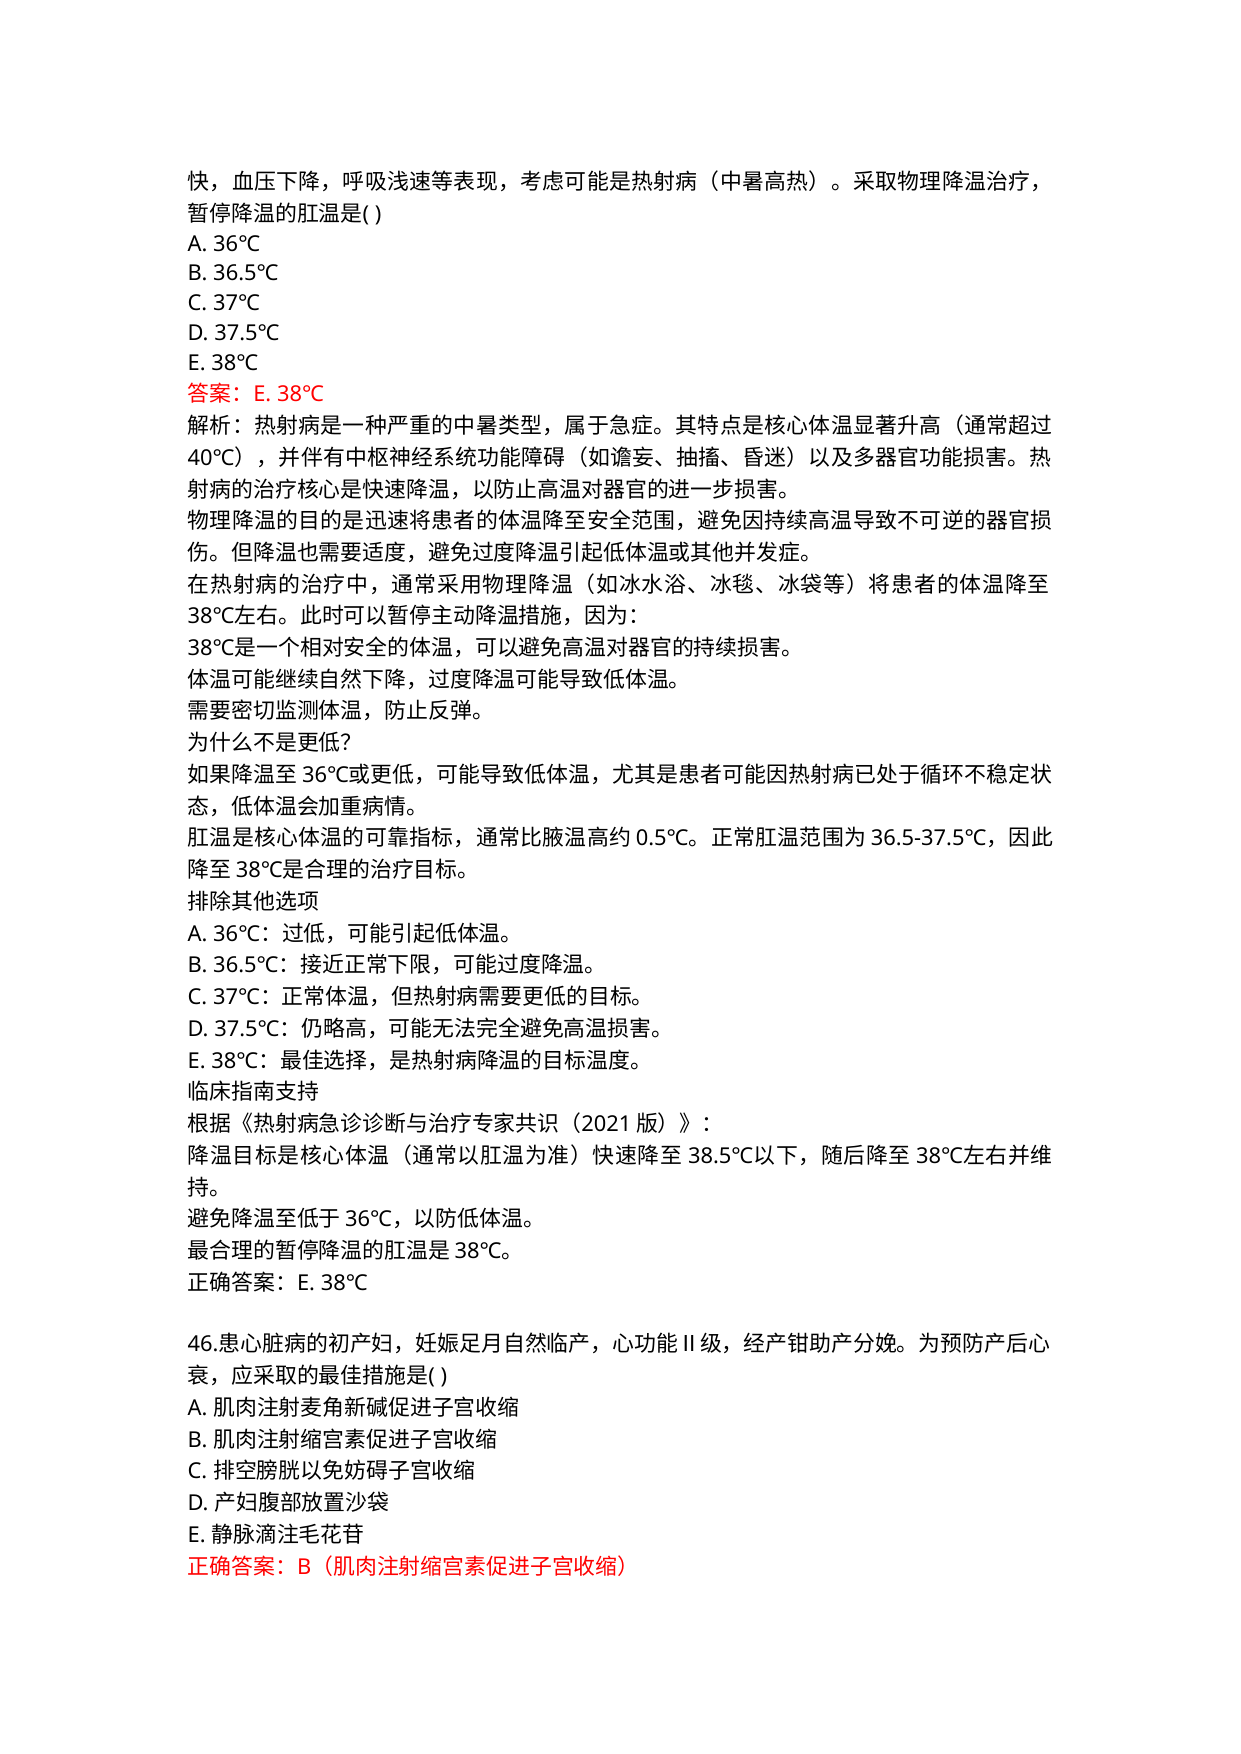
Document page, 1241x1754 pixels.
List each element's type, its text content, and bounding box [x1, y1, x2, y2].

text D. 37.5℃ [187, 317, 1053, 347]
text 最合理的暂停降温的肛温是38℃。 [187, 1233, 1053, 1265]
text B. 36.5℃ [187, 257, 1053, 287]
text E. 静脉滴注毛花苷 [187, 1517, 1053, 1549]
text B. 肌肉注射缩宫素促进子宫收缩 [187, 1422, 1053, 1453]
text 排除其他选项 [187, 884, 1053, 916]
text 正确答案：E. 38℃ [187, 1265, 1053, 1297]
text 答案：E. 38℃ [187, 376, 1053, 408]
text 体温可能继续自然下降，过度降温可能导致低体温。 [187, 662, 1053, 693]
text D. 37.5℃：仍略高，可能无法完全避免高温损害。 [187, 1011, 1053, 1043]
text C. 37℃：正常体温，但热射病需要更低的目标。 [187, 979, 1053, 1011]
text 46.患心脏病的初产妇，妊娠足月自然临产，心功能Ⅱ级，经产钳助产分娩。为预防产后心衰，应采取的最佳措施是( ) [187, 1326, 1053, 1390]
text 为什么不是更低？ [187, 725, 1053, 757]
text 肛温是核心体温的可靠指标，通常比腋温高约0.5℃。正常肛温范围为36.5-37.5℃，因此降至38℃是合理的治疗目标。 [187, 820, 1053, 884]
text A. 肌肉注射麦角新碱促进子宫收缩 [187, 1390, 1053, 1422]
text 临床指南支持 [187, 1074, 1053, 1106]
text 正确答案：B（肌肉注射缩宫素促进子宫收缩） [187, 1549, 1053, 1581]
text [179, 162, 1061, 227]
text E. 38℃：最佳选择，是热射病降温的目标温度。 [187, 1043, 1053, 1074]
text C. 37℃ [187, 287, 1053, 317]
text 避免降温至低于36℃，以防低体温。 [187, 1201, 1053, 1233]
text C. 排空膀胱以免妨碍子宫收缩 [187, 1453, 1053, 1485]
text 在热射病的治疗中，通常采用物理降温（如冰水浴、冰毯、冰袋等）将患者的体温降至38℃左右。此时可以暂停主动降温措施，因为： [187, 567, 1053, 630]
text D. 产妇腹部放置沙袋 [187, 1485, 1053, 1517]
text 物理降温的目的是迅速将患者的体温降至安全范围，避免因持续高温导致不可逆的器官损伤。但降温也需要适度，避免过度降温引起低体温或其他并发症。 [187, 503, 1053, 567]
text 解析：热射病是一种严重的中暑类型，属于急症。其特点是核心体温显著升高（通常超过40℃），并伴有中枢神经系统功能障碍（如谵妄、抽搐、昏迷）以及多器官功能损害。热射病的治疗核心是快速降温，以防止高温对器官的进一步损害。 [187, 408, 1053, 503]
text 根据《热射病急诊诊断与治疗专家共识（2021版）》： [187, 1106, 1053, 1138]
text A. 36℃ [187, 227, 1053, 257]
text B. 36.5℃：接近正常下限，可能过度降温。 [187, 947, 1053, 979]
text 38℃是一个相对安全的体温，可以避免高温对器官的持续损害。 [187, 630, 1053, 662]
text E. 38℃ [187, 347, 1053, 376]
text A. 36℃：过低，可能引起低体温。 [187, 916, 1053, 947]
text 需要密切监测体温，防止反弹。 [187, 693, 1053, 725]
text 如果降温至36℃或更低，可能导致低体温，尤其是患者可能因热射病已处于循环不稳定状态，低体温会加重病情。 [187, 757, 1053, 820]
text 降温目标是核心体温（通常以肛温为准）快速降至38.5℃以下，随后降至38℃左右并维持。 [187, 1138, 1053, 1201]
